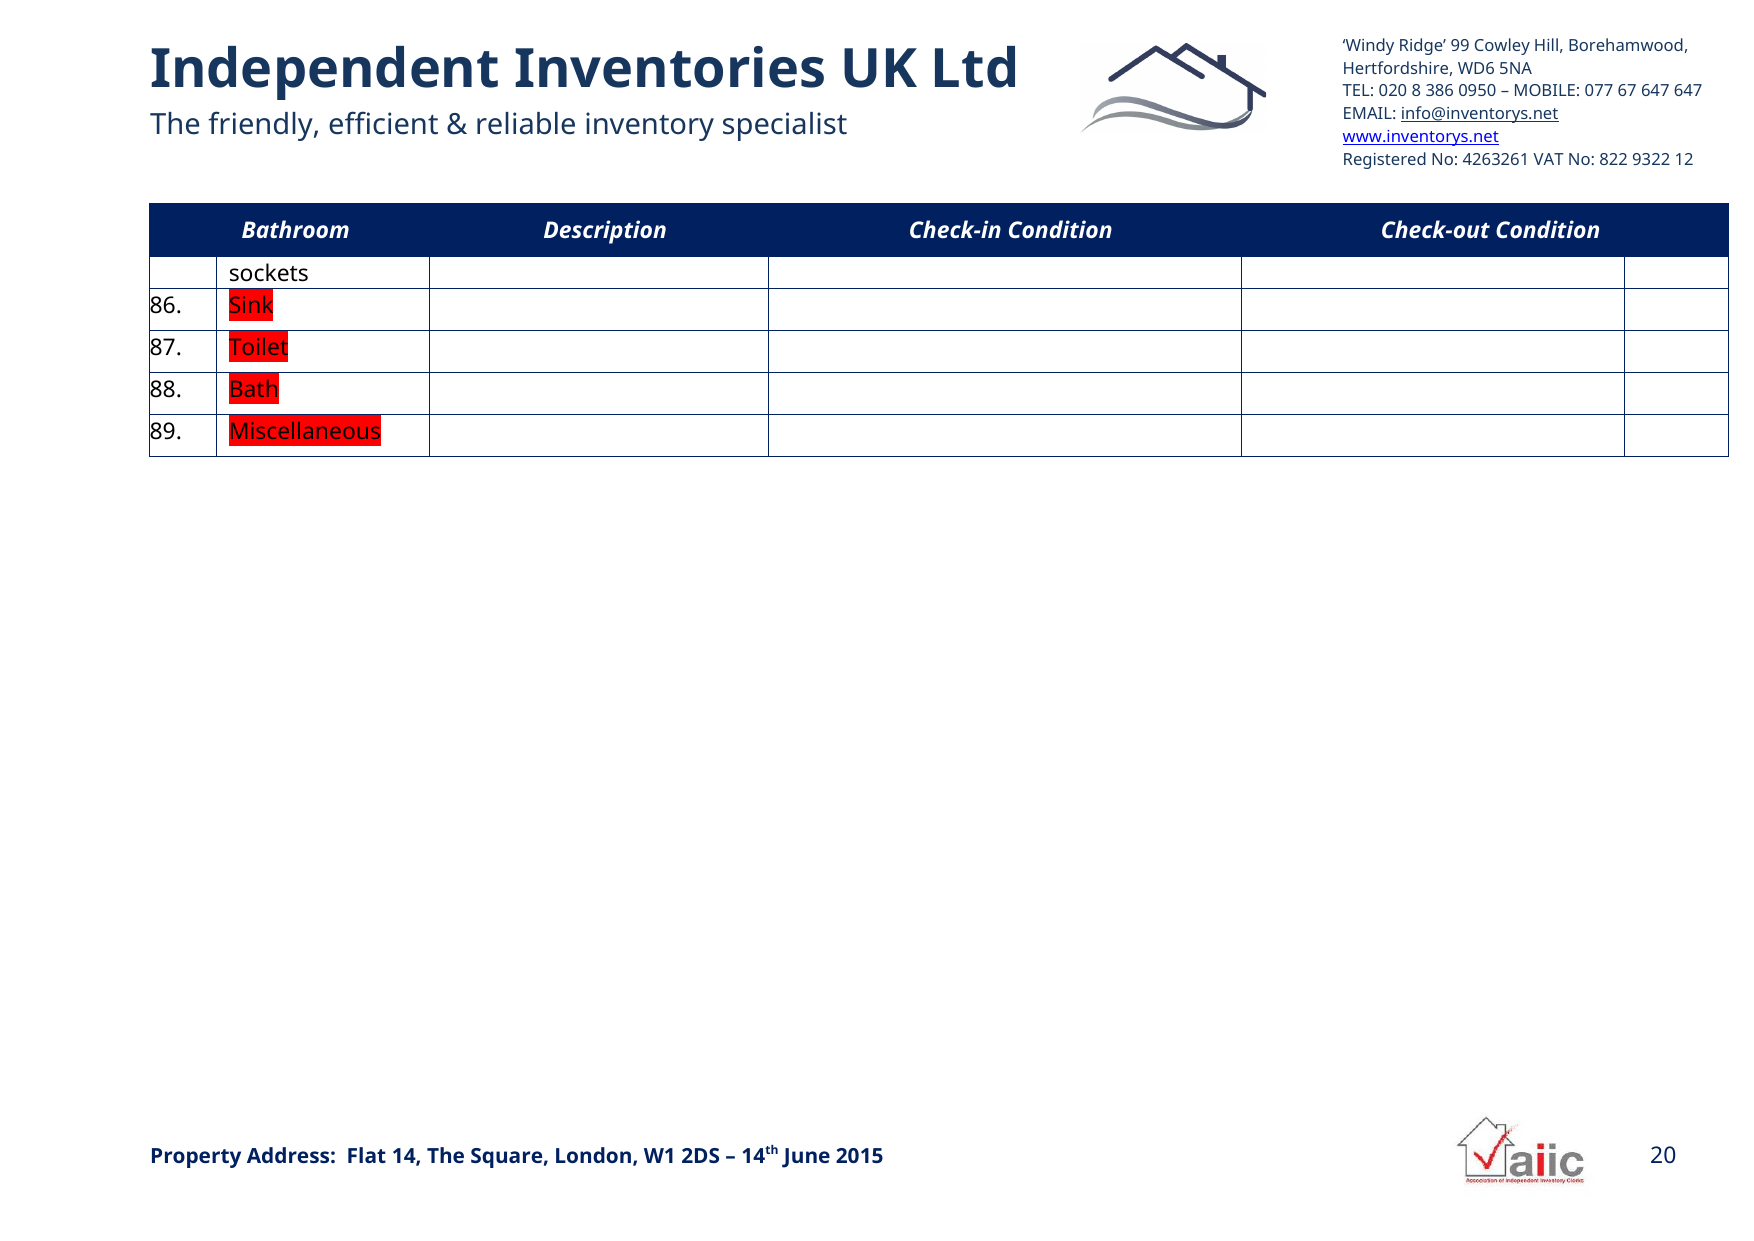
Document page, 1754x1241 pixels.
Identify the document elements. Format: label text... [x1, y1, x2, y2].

table_cell [150, 257, 216, 288]
table_cell [1242, 289, 1624, 330]
table_cell [769, 257, 1241, 288]
table_cell [1625, 415, 1728, 456]
table_cell [1242, 373, 1624, 414]
table_cell Bath [217, 373, 429, 414]
table_header Check-out Condition [1242, 204, 1728, 256]
table_cell [1242, 257, 1624, 288]
table_cell [430, 257, 768, 288]
table_cell Miscellaneous [217, 415, 429, 456]
table_cell [769, 415, 1241, 456]
table_cell [769, 289, 1241, 330]
table_cell Sink [217, 289, 429, 330]
table_cell [769, 331, 1241, 372]
table_cell [430, 289, 768, 330]
picture [1080, 43, 1267, 133]
table_cell [1242, 331, 1624, 372]
table_header Description [430, 204, 768, 256]
table_cell [430, 331, 768, 372]
table_cell [150, 373, 216, 414]
table_header Bathroom [150, 204, 429, 256]
picture [1439, 1100, 1599, 1197]
table_cell Toilet [217, 331, 429, 372]
table_cell [430, 415, 768, 456]
table_cell [1625, 373, 1728, 414]
table_cell [1242, 415, 1624, 456]
table_cell [150, 415, 216, 456]
table_cell [1625, 289, 1728, 330]
table_cell [150, 289, 216, 330]
table_cell [150, 331, 216, 372]
table_cell [769, 373, 1241, 414]
table_cell [430, 373, 768, 414]
table_cell Switches & sockets [217, 257, 429, 288]
table_cell [1625, 257, 1728, 288]
table_header Check-in Condition [769, 204, 1241, 256]
table_cell [1625, 331, 1728, 372]
